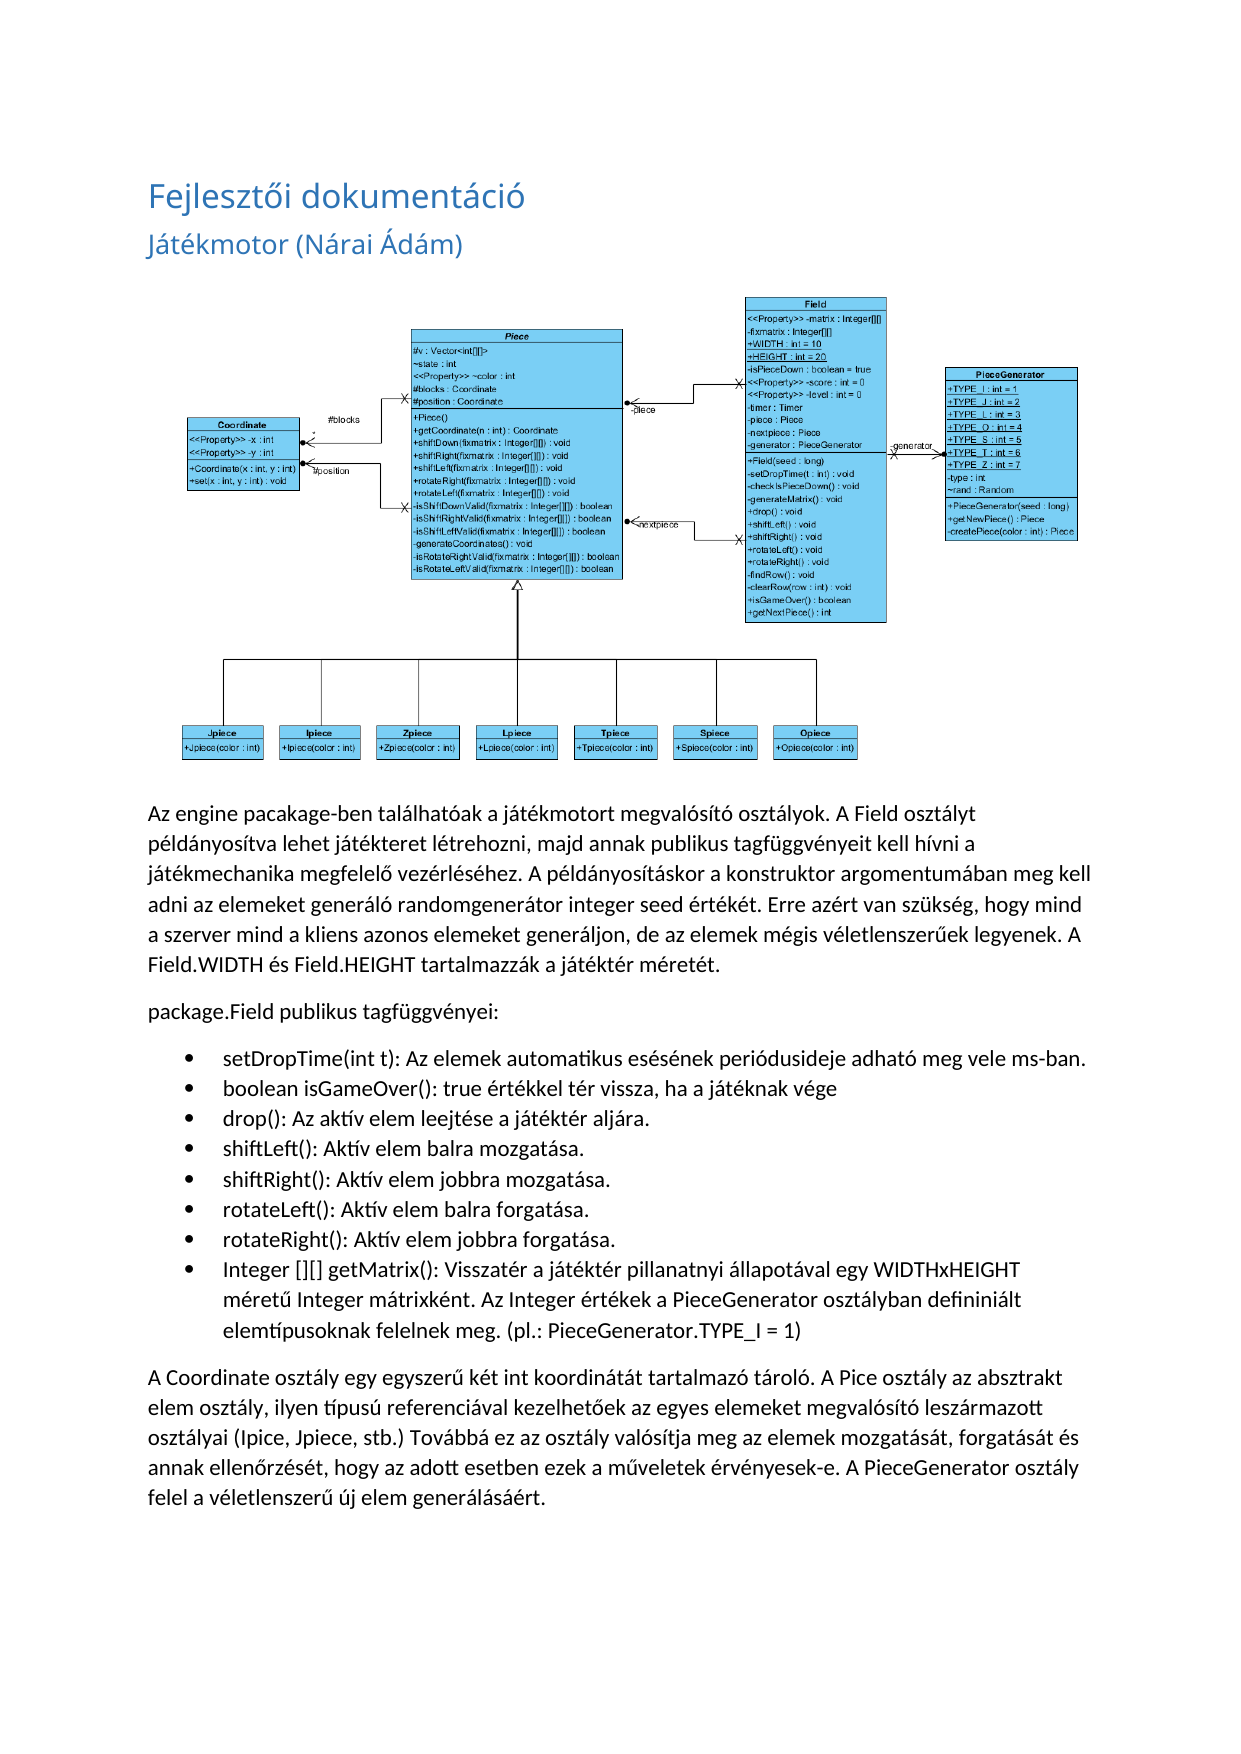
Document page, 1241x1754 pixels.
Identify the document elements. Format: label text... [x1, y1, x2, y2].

text Az engine pacakage-ben találhatóak a játékmotort megvalósító osztályok. A Field osztályt példányosítva lehet játékteret létrehozni, majd annak publikus tagfüggvényeit kell hívni a játékmechanika megfelelő vezérléséhez. A példányosításkor a konstruktor argomentumában meg kell adni az elemeket generáló randomgenerátor integer seed értékét. Erre azért van szükség, hogy mind a szerver mind a kliens azonos elemeket generáljon, de az elemek mégis véletlenszerűek legyenek. A Field.WIDTH és Field.HEIGHT tartalmazzák a játéktér méretét. [148, 799, 1093, 978]
text package.Field publikus tagfüggvényei: [148, 997, 1093, 1025]
list shiftRight(): Aktív elem jobbra mozgatása. [185, 1165, 1093, 1193]
text A Coordinate osztály egy egyszerű két int koordinátát tartalmazó tároló. A Pice osztály az absztrakt elem osztály, ilyen típusú referenciával kezelhetőek az egyes elemeket megvalósító leszármazott osztályai (Ipice, Jpiece, stb.) Továbbá ez az osztály valósítja meg az elemek mozgatását, forgatását és annak ellenőrzését, hogy az adott esetben ezek a műveletek érvényesek-e. A PieceGenerator osztály felel a véletlenszerű új elem generálásáért. [148, 1363, 1093, 1512]
list shiftLeft(): Aktív elem balra mozgatása. [185, 1134, 1093, 1163]
picture [147, 265, 1093, 781]
list drop(): Az aktív elem leejtése a játéktér aljára. [185, 1104, 1093, 1132]
subtitle Fejlesztői dokumentáció [148, 173, 1093, 218]
list setDropTime(int t): Az elemek automatikus esésének periódusideje adható meg vele ms-ban. [185, 1044, 1093, 1072]
list boolean isGameOver(): true értékkel tér vissza, ha a játéknak vége [185, 1074, 1093, 1102]
list Integer [][] getMatrix(): Visszatér a játéktér pillanatnyi állapotával egy WIDTHxHEIGHT méretű Integer mátrixként. Az Integer értékek a PieceGenerator osztályban defininiált elemtípusoknak felelnek meg. (pl.: PieceGenerator.TYPE_I = 1) [185, 1255, 1093, 1344]
list rotateRight(): Aktív elem jobbra forgatása. [185, 1225, 1093, 1253]
list rotateLeft(): Aktív elem balra forgatása. [185, 1195, 1093, 1223]
subtitle Játékmotor (Nárai Ádám) [148, 226, 1093, 263]
